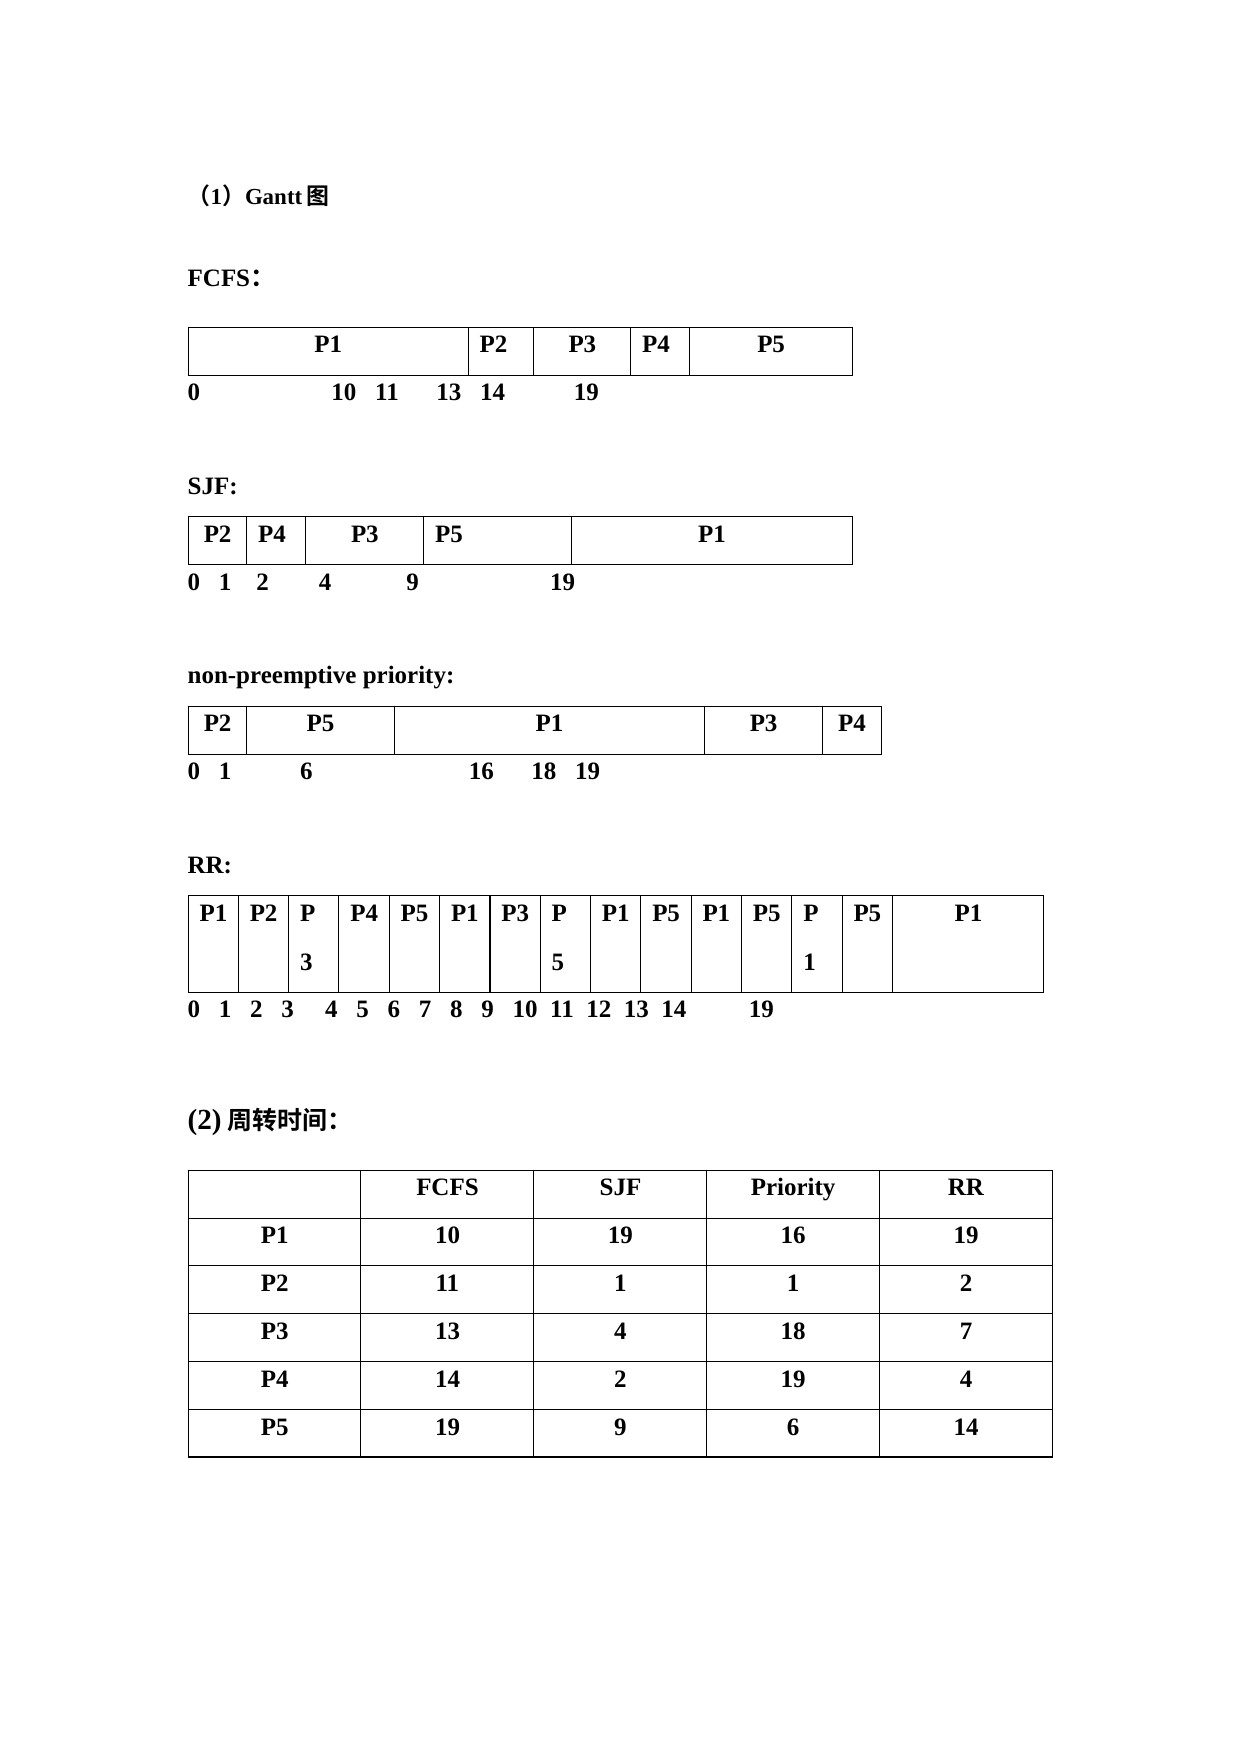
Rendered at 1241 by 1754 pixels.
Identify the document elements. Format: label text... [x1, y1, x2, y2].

table_header P5 [690, 328, 852, 374]
table_cell 14 [880, 1410, 1052, 1456]
text （1）Gantt图 [187, 162, 1053, 227]
text FCFS： [187, 243, 1053, 308]
table_header P3 [306, 517, 423, 564]
table_cell 10 [361, 1219, 533, 1265]
table_cell 1 [534, 1266, 706, 1313]
table_header P3 [289, 896, 338, 992]
table_cell 13 [361, 1314, 533, 1361]
table_header Priority [707, 1171, 879, 1217]
table_header P5 [390, 896, 439, 992]
table_cell 14 [361, 1362, 533, 1409]
table_header SJF [534, 1171, 706, 1217]
text SJF: [187, 469, 1053, 502]
table_header P2 [469, 328, 533, 374]
table_header P1 [572, 517, 852, 564]
table_header P3 [534, 328, 630, 374]
table_cell 19 [880, 1219, 1052, 1265]
table_cell 19 [534, 1219, 706, 1265]
table_header P1 [692, 896, 741, 992]
table_header P4 [823, 707, 881, 753]
table_header P3 [491, 896, 540, 992]
table_header P1 [893, 896, 1043, 992]
text 0 1 2 3 4 5 6 7 8 9 10 11 12 13 14 19 [187, 993, 1053, 1025]
table_header P1 [189, 896, 238, 992]
table_header P1 [395, 707, 704, 753]
table_header P4 [247, 517, 305, 564]
table_cell 1 [707, 1266, 879, 1313]
table_cell 2 [534, 1362, 706, 1409]
table_cell 19 [707, 1362, 879, 1409]
table_header P4 [339, 896, 389, 992]
text (2) 周转时间： [187, 1086, 1053, 1151]
text 0 1 2 4 9 19 [187, 565, 1053, 597]
table_header P4 [631, 328, 689, 374]
table_header P1 [440, 896, 489, 992]
table_cell P5 [189, 1410, 360, 1456]
text RR: [187, 848, 1053, 881]
table_header P2 [189, 707, 246, 753]
table_cell 18 [707, 1314, 879, 1361]
table_cell 4 [534, 1314, 706, 1361]
table_header P1 [792, 896, 842, 992]
table_cell 6 [707, 1410, 879, 1456]
table_header FCFS [361, 1171, 533, 1217]
table_header P1 [189, 328, 468, 374]
table_cell 16 [707, 1219, 879, 1265]
table_header P5 [541, 896, 590, 992]
table_cell P1 [189, 1219, 360, 1265]
table_header P5 [247, 707, 394, 753]
table_header P5 [641, 896, 691, 992]
table_cell 7 [880, 1314, 1052, 1361]
table_header P5 [843, 896, 892, 992]
table_header [189, 1171, 360, 1217]
table_cell P3 [189, 1314, 360, 1361]
table_header P5 [424, 517, 571, 564]
table_cell P2 [189, 1266, 360, 1313]
table_header P3 [705, 707, 822, 753]
table_cell P4 [189, 1362, 360, 1409]
table_cell 2 [880, 1266, 1052, 1313]
table_cell 9 [534, 1410, 706, 1456]
table_cell 11 [361, 1266, 533, 1313]
text 0 1 6 16 18 19 [187, 754, 1053, 787]
table_header P1 [591, 896, 640, 992]
table_header RR [880, 1171, 1052, 1217]
table_header P2 [189, 517, 246, 564]
table_cell 19 [361, 1410, 533, 1456]
text non-preemptive priority: [187, 659, 1053, 691]
table_header P2 [239, 896, 288, 992]
text 0 10 11 13 14 19 [187, 376, 1053, 408]
table_cell 4 [880, 1362, 1052, 1409]
table_header P5 [742, 896, 791, 992]
